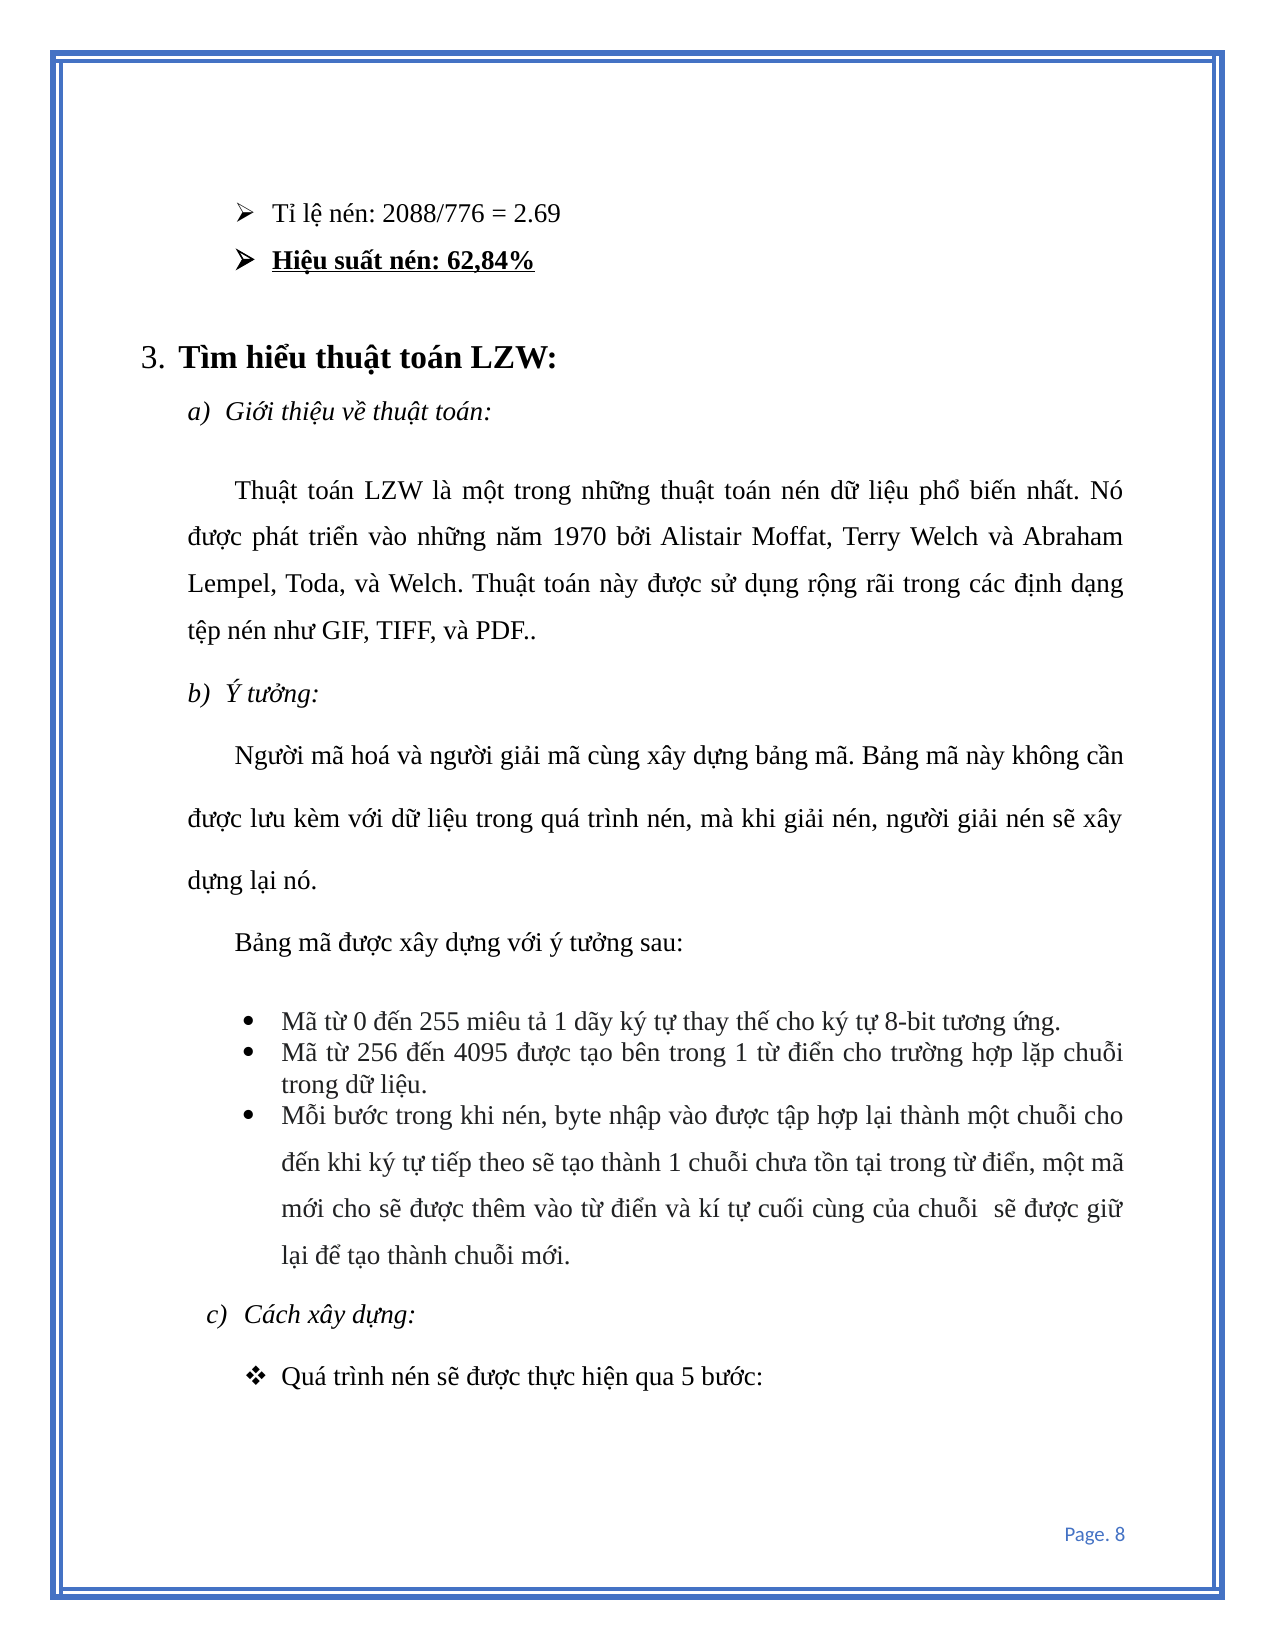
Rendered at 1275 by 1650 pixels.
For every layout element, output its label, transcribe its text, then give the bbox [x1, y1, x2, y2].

list Giới thiệu về thuật toán: [187, 395, 1125, 426]
list Người mã hoá và người giải mã cùng xây dựng bảng mã. Bảng mã này không cần được lưu kèm với dữ liệu trong quá trình nén, mà khi giải nén, người giải nén sẽ xây dựng lại nó. [187, 739, 1125, 895]
list Mã từ 256 đến 4095 được tạo bên trong 1 từ điển cho trường hợp lặp chuỗi trong dữ liệu. [244, 1036, 1125, 1099]
text Thuật toán LZW là một trong những thuật toán nén dữ liệu phổ biến nhất. Nó được phát triển vào những năm 1970 bởi Alistair Moffat, Terry Welch và Abraham Lempel, Toda, và Welch. Thuật toán này được sử dụng rộng rãi trong các định dạng tệp nén như GIF, TIFF, và PDF.. [187, 474, 1125, 645]
list Hiệu suất nén: 62,84% [234, 244, 1125, 275]
list Ý tưởng: [187, 677, 1125, 708]
list Tìm hiểu thuật toán LZW: [141, 337, 1125, 376]
list Quá trình nén sẽ được thực hiện qua 5 bước: [244, 1360, 1125, 1392]
list Cách xây dựng: [206, 1298, 1125, 1329]
list Mỗi bước trong khi nén, byte nhập vào được tập hợp lại thành một chuỗi cho đến khi ký tự tiếp theo sẽ tạo thành 1 chuỗi chưa tồn tại trong từ điển, một mã mới cho sẽ được thêm vào từ điển và kí tự cuối cùng của chuỗi sẽ được giữ lại để tạo thành chuỗi mới. [244, 1099, 1125, 1270]
list Mã từ 0 đến 255 miêu tả 1 dãy ký tự thay thế cho ký tự 8-bit tương ứng. [244, 1005, 1125, 1036]
list Bảng mã được xây dựng với ý tưởng sau: [187, 926, 1125, 957]
list Tỉ lệ nén: 2088/776 = 2.69 [234, 197, 1125, 228]
